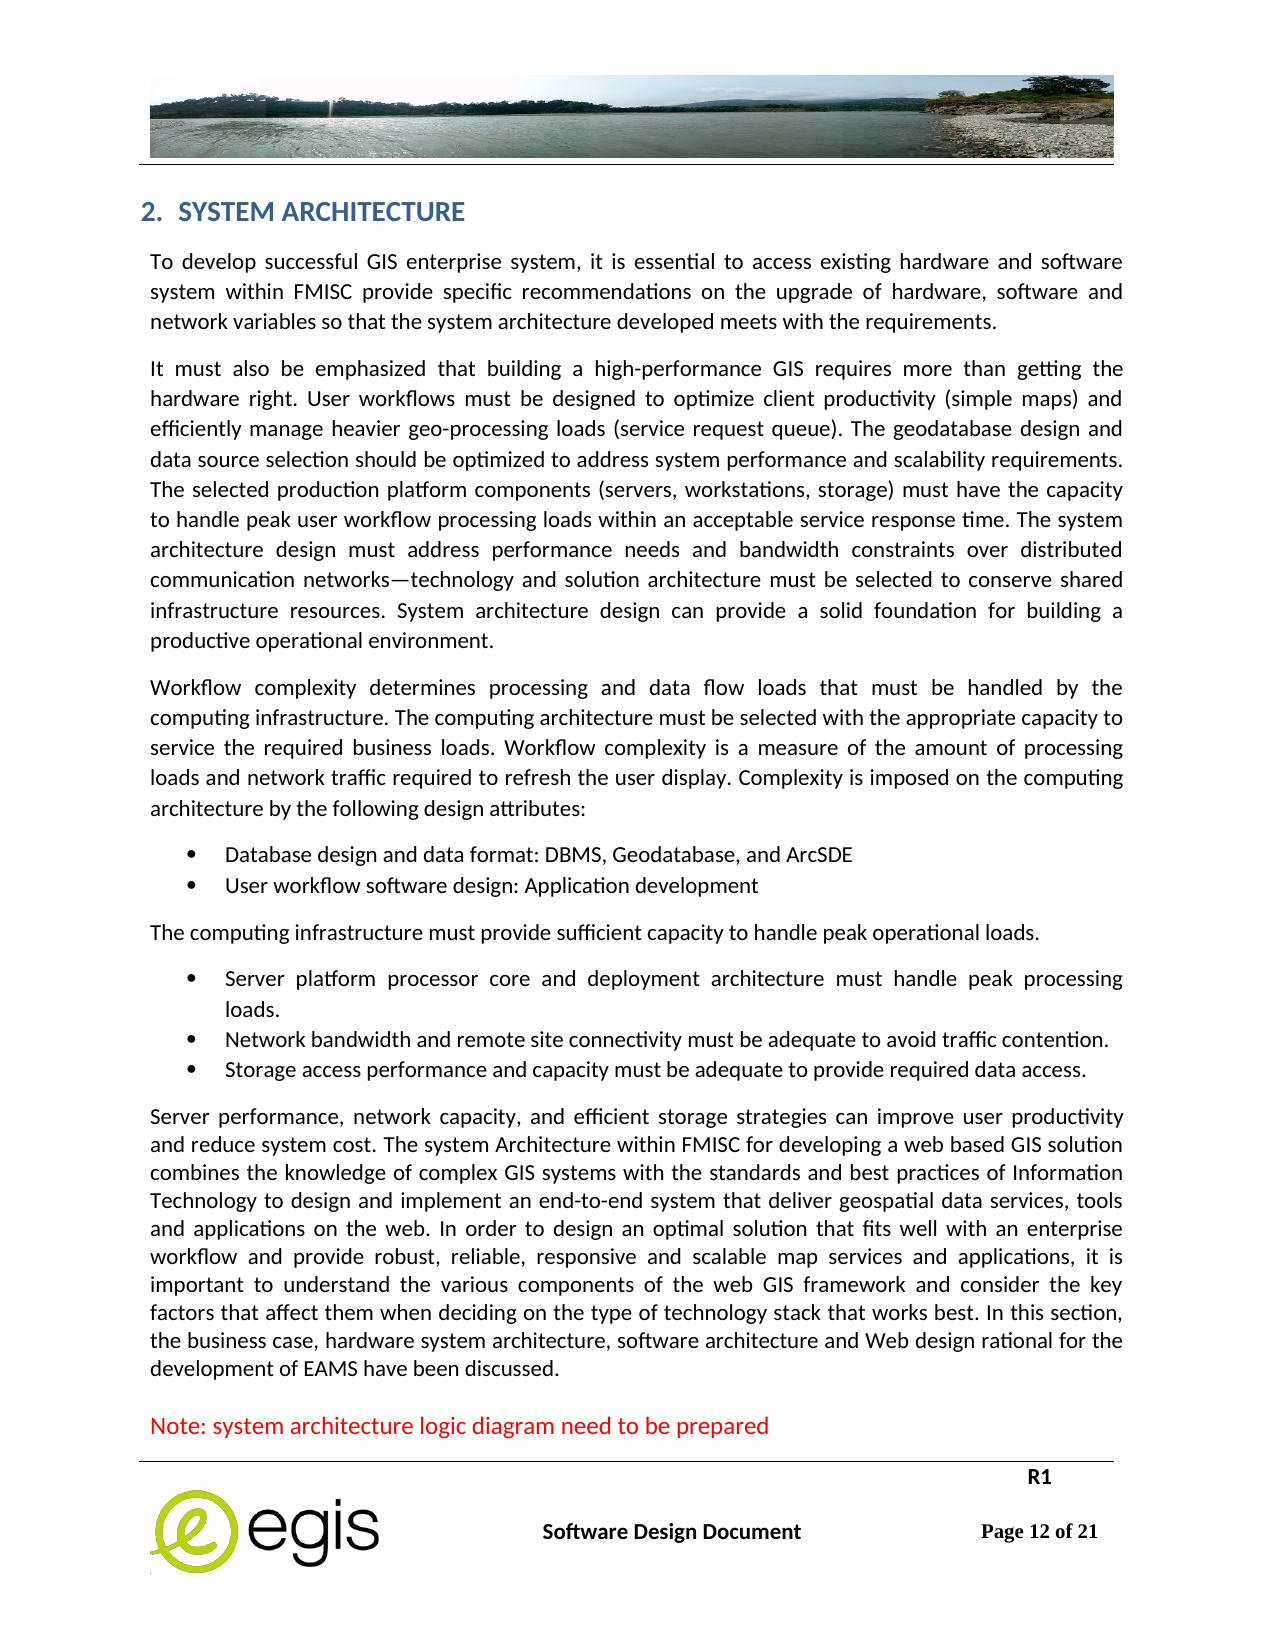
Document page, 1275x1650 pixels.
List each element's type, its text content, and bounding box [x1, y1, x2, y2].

text The computing infrastructure must provide sufficient capacity to handle peak operational loads. [150, 918, 1125, 946]
picture [150, 1490, 379, 1573]
text Server performance, network capacity, and efficient storage strategies can improve user productivity and reduce system cost. The system Architecture within FMISC for developing a web based GIS solution combines the knowledge of complex GIS systems with the standards and best practices of Information Technology to design and implement an end-to-end system that deliver geospatial data services, tools and applications on the web. In order to design an optimal solution that fits well with an enterprise workflow and provide robust, reliable, responsive and scalable map services and applications, it is important to understand the various components of the web GIS framework and consider the key factors that affect them when deciding on the type of technology stack that works best. In this section, the business case, hardware system architecture, software architecture and Web design rational for the development of EAMS have been discussed. [150, 1102, 1125, 1382]
subtitle SYSTEM ARCHITECTURE [141, 193, 1125, 229]
text To develop successful GIS enterprise system, it is essential to access existing hardware and software system within FMISC provide specific recommendations on the upgrade of hardware, software and network variables so that the system architecture developed meets with the requirements. [150, 247, 1125, 335]
text Note: system architecture logic diagram need to be prepared [150, 1410, 1125, 1441]
list Storage access performance and capacity must be adequate to provide required data access. [187, 1055, 1125, 1083]
text Workflow complexity determines processing and data flow loads that must be handled by the computing infrastructure. The computing architecture must be selected with the appropriate capacity to service the required business loads. Workflow complexity is a measure of the amount of processing loads and network traffic required to refresh the user display. Complexity is imposed on the computing architecture by the following design attributes: [150, 673, 1125, 822]
picture [150, 75, 1114, 158]
list User workflow software design: Application development [187, 871, 1125, 899]
list Server platform processor core and deployment architecture must handle peak processing loads. [187, 964, 1125, 1023]
list Database design and data format: DBMS, Geodatabase, and ArcSDE [187, 841, 1125, 869]
list Network bandwidth and remote site connectivity must be adequate to avoid traffic contention. [187, 1025, 1125, 1053]
text It must also be emphasized that building a high-performance GIS requires more than getting the hardware right. User workflows must be designed to optimize client productivity (simple maps) and efficiently manage heavier geo-processing loads (service request queue). The geodatabase design and data source selection should be optimized to address system performance and scalability requirements. The selected production platform components (servers, workstations, storage) must have the capacity to handle peak user workflow processing loads within an acceptable service response time. The system architecture design must address performance needs and bandwidth constraints over distributed communication networks—technology and solution architecture must be selected to conserve shared infrastructure resources. System architecture design can provide a solid foundation for building a productive operational environment. [150, 354, 1125, 654]
